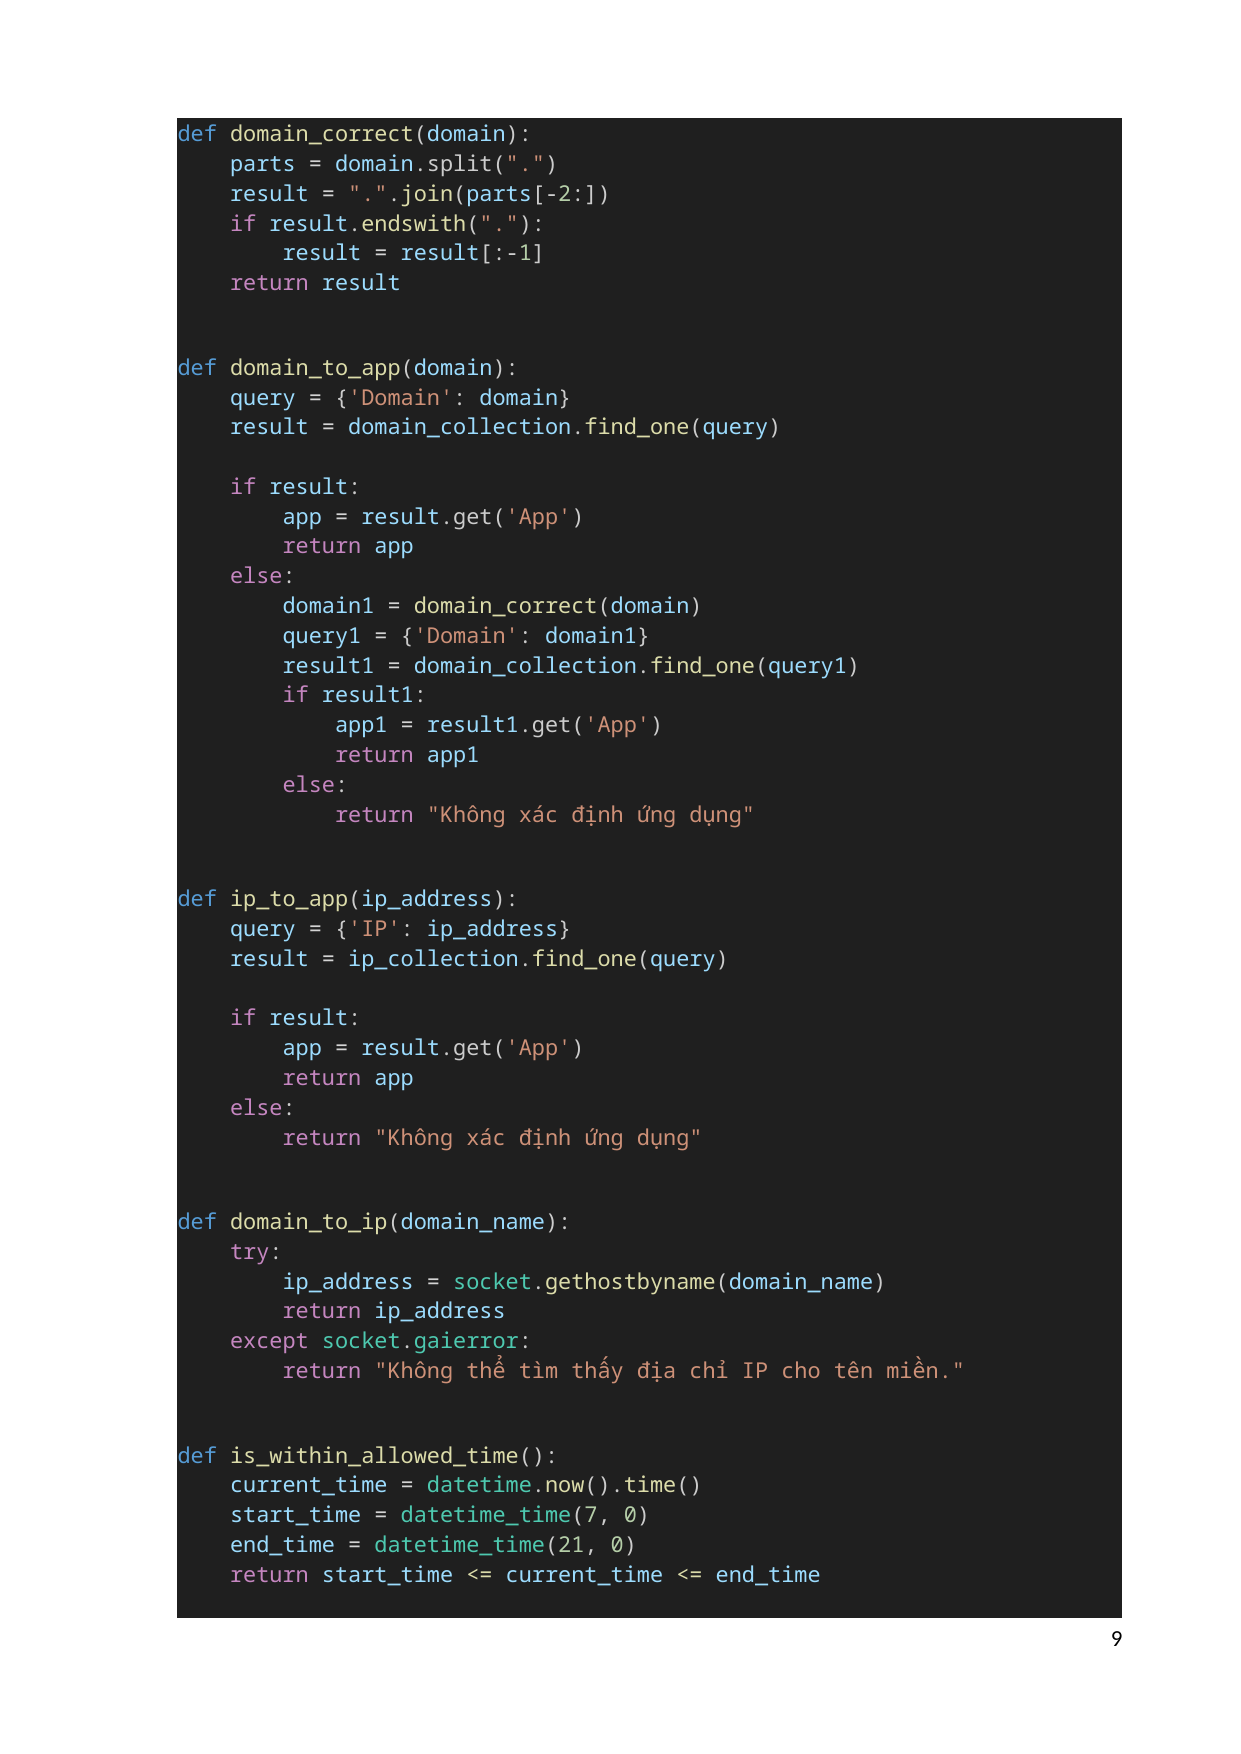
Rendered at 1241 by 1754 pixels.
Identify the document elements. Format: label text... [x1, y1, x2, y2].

text result = ip_collection.find_one(query) [177, 943, 1122, 972]
text return "Không thể tìm thấy địa chỉ IP cho tên miền." [177, 1355, 1122, 1385]
text return result [177, 267, 1122, 297]
text def domain_to_app(domain): [177, 352, 1122, 381]
text else: [177, 560, 1122, 590]
text result1 = domain_collection.find_one(query1) [177, 649, 1122, 679]
text query1 = {'Domain': domain1} [177, 620, 1122, 649]
text return app [177, 530, 1122, 560]
text app = result.get('App') [177, 501, 1122, 530]
text if result: [177, 471, 1122, 501]
text current_time = datetime.now().time() [177, 1469, 1122, 1499]
text def is_within_allowed_time(): [177, 1439, 1122, 1469]
text else: [177, 1092, 1122, 1121]
text def ip_to_app(ip_address): [177, 883, 1122, 913]
text end_time = datetime_time(21, 0) [177, 1529, 1122, 1559]
text def domain_correct(domain): [177, 118, 1122, 148]
text domain1 = domain_correct(domain) [177, 590, 1122, 620]
text return app1 [177, 739, 1122, 769]
text ip_address = socket.gethostbyname(domain_name) [177, 1266, 1122, 1295]
text return start_time <= current_time <= end_time [177, 1559, 1122, 1588]
text else: [177, 769, 1122, 798]
text return app [177, 1062, 1122, 1092]
text parts = domain.split(".") [177, 148, 1122, 178]
text return "Không xác định ứng dụng" [177, 798, 1122, 828]
text except socket.gaierror: [177, 1325, 1122, 1355]
text def domain_to_ip(domain_name): [177, 1206, 1122, 1236]
text if result1: [177, 679, 1122, 709]
text if result: [177, 1002, 1122, 1032]
text result = domain_collection.find_one(query) [177, 411, 1122, 441]
text app = result.get('App') [177, 1032, 1122, 1062]
text try: [177, 1236, 1122, 1266]
text app1 = result1.get('App') [177, 709, 1122, 739]
text start_time = datetime_time(7, 0) [177, 1499, 1122, 1529]
text result = ".".join(parts[-2:]) [177, 178, 1122, 207]
text query = {'IP': ip_address} [177, 913, 1122, 943]
text return "Không xác định ứng dụng" [177, 1121, 1122, 1151]
text return ip_address [177, 1295, 1122, 1325]
text if result.endswith("."): [177, 207, 1122, 237]
text query = {'Domain': domain} [177, 381, 1122, 411]
text result = result[:-1] [177, 237, 1122, 267]
